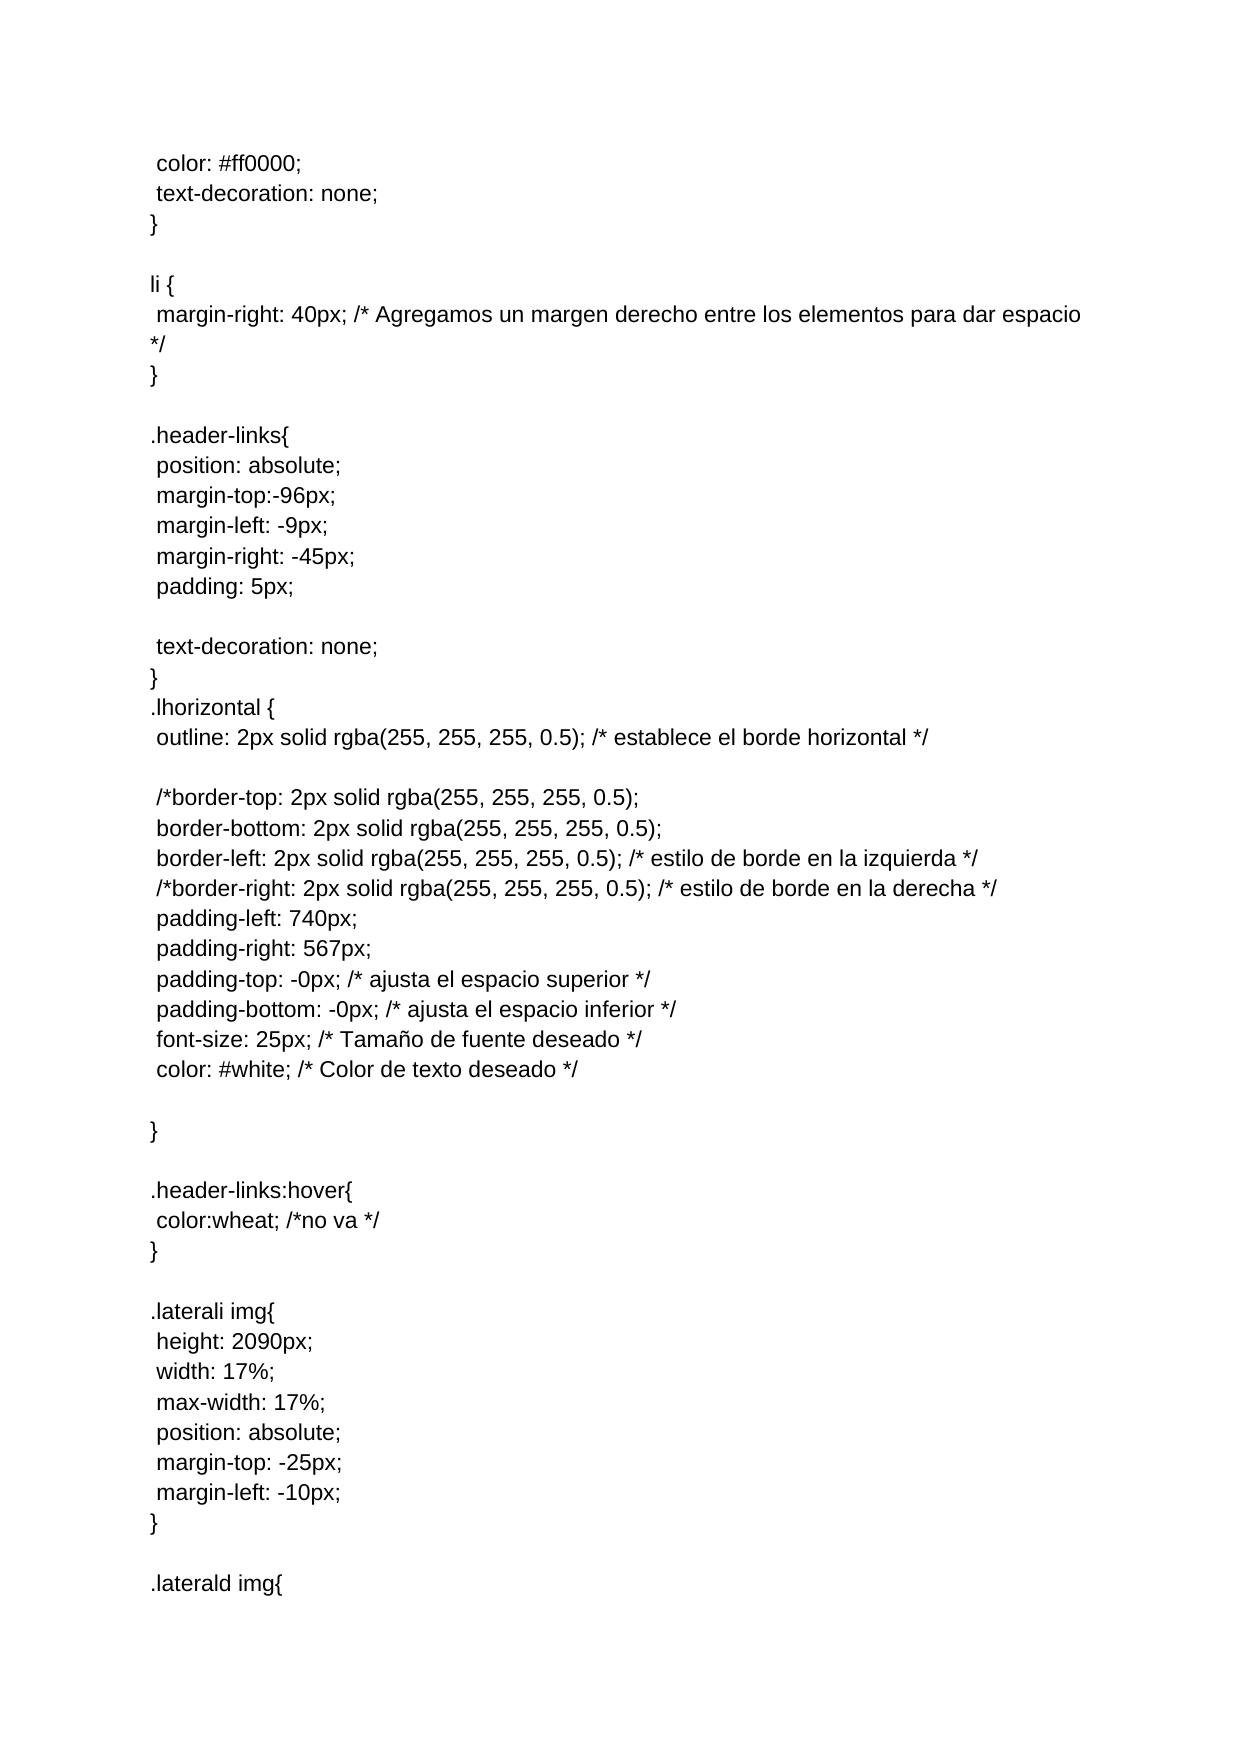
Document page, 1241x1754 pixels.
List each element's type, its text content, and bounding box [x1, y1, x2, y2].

text .lhorizontal { [150, 694, 1090, 720]
text font-size: 25px; /* Tamaño de fuente deseado */ [150, 1026, 1090, 1052]
text height: 2090px; [150, 1328, 1090, 1354]
text color: #ff0000; [150, 150, 1090, 176]
text margin-left: -9px; [150, 512, 1090, 539]
text border-bottom: 2px solid rgba(255, 255, 255, 0.5); [150, 814, 1090, 841]
text } [150, 1117, 1090, 1143]
text } [150, 361, 1090, 388]
text margin-right: -45px; [150, 543, 1090, 569]
text border-left: 2px solid rgba(255, 255, 255, 0.5); /* estilo de borde en la izquierda */ [150, 845, 1090, 871]
text width: 17%; [150, 1358, 1090, 1385]
text margin-top: -25px; [150, 1449, 1090, 1475]
text } [150, 210, 1090, 237]
text /*border-top: 2px solid rgba(255, 255, 255, 0.5); [150, 784, 1090, 811]
text } [150, 1509, 1090, 1536]
text li { [150, 271, 1090, 297]
text padding-right: 567px; [150, 935, 1090, 962]
text } [150, 1237, 1090, 1264]
text .header-links{ [150, 422, 1090, 448]
text margin-left: -10px; [150, 1479, 1090, 1506]
text outline: 2px solid rgba(255, 255, 255, 0.5); /* establece el borde horizontal */ [150, 724, 1090, 750]
text padding: 5px; [150, 573, 1090, 599]
text } [150, 663, 1090, 690]
text .header-links:hover{ [150, 1177, 1090, 1203]
text text-decoration: none; [150, 180, 1090, 207]
text text-decoration: none; [150, 633, 1090, 660]
text /*border-right: 2px solid rgba(255, 255, 255, 0.5); /* estilo de borde en la derecha */ [150, 875, 1090, 901]
text position: absolute; [150, 1419, 1090, 1445]
text .laterali img{ [150, 1298, 1090, 1324]
text max-width: 17%; [150, 1388, 1090, 1415]
text .laterald img{ [150, 1570, 1090, 1596]
text padding-bottom: -0px; /* ajusta el espacio inferior */ [150, 996, 1090, 1022]
text margin-right: 40px; /* Agregamos un margen derecho entre los elementos para dar espacio */ [150, 301, 1090, 358]
text position: absolute; [150, 452, 1090, 478]
text padding-top: -0px; /* ajusta el espacio superior */ [150, 966, 1090, 992]
text color:wheat; /*no va */ [150, 1207, 1090, 1234]
text padding-left: 740px; [150, 905, 1090, 932]
text margin-top:-96px; [150, 482, 1090, 509]
text color: #white; /* Color de texto deseado */ [150, 1056, 1090, 1083]
